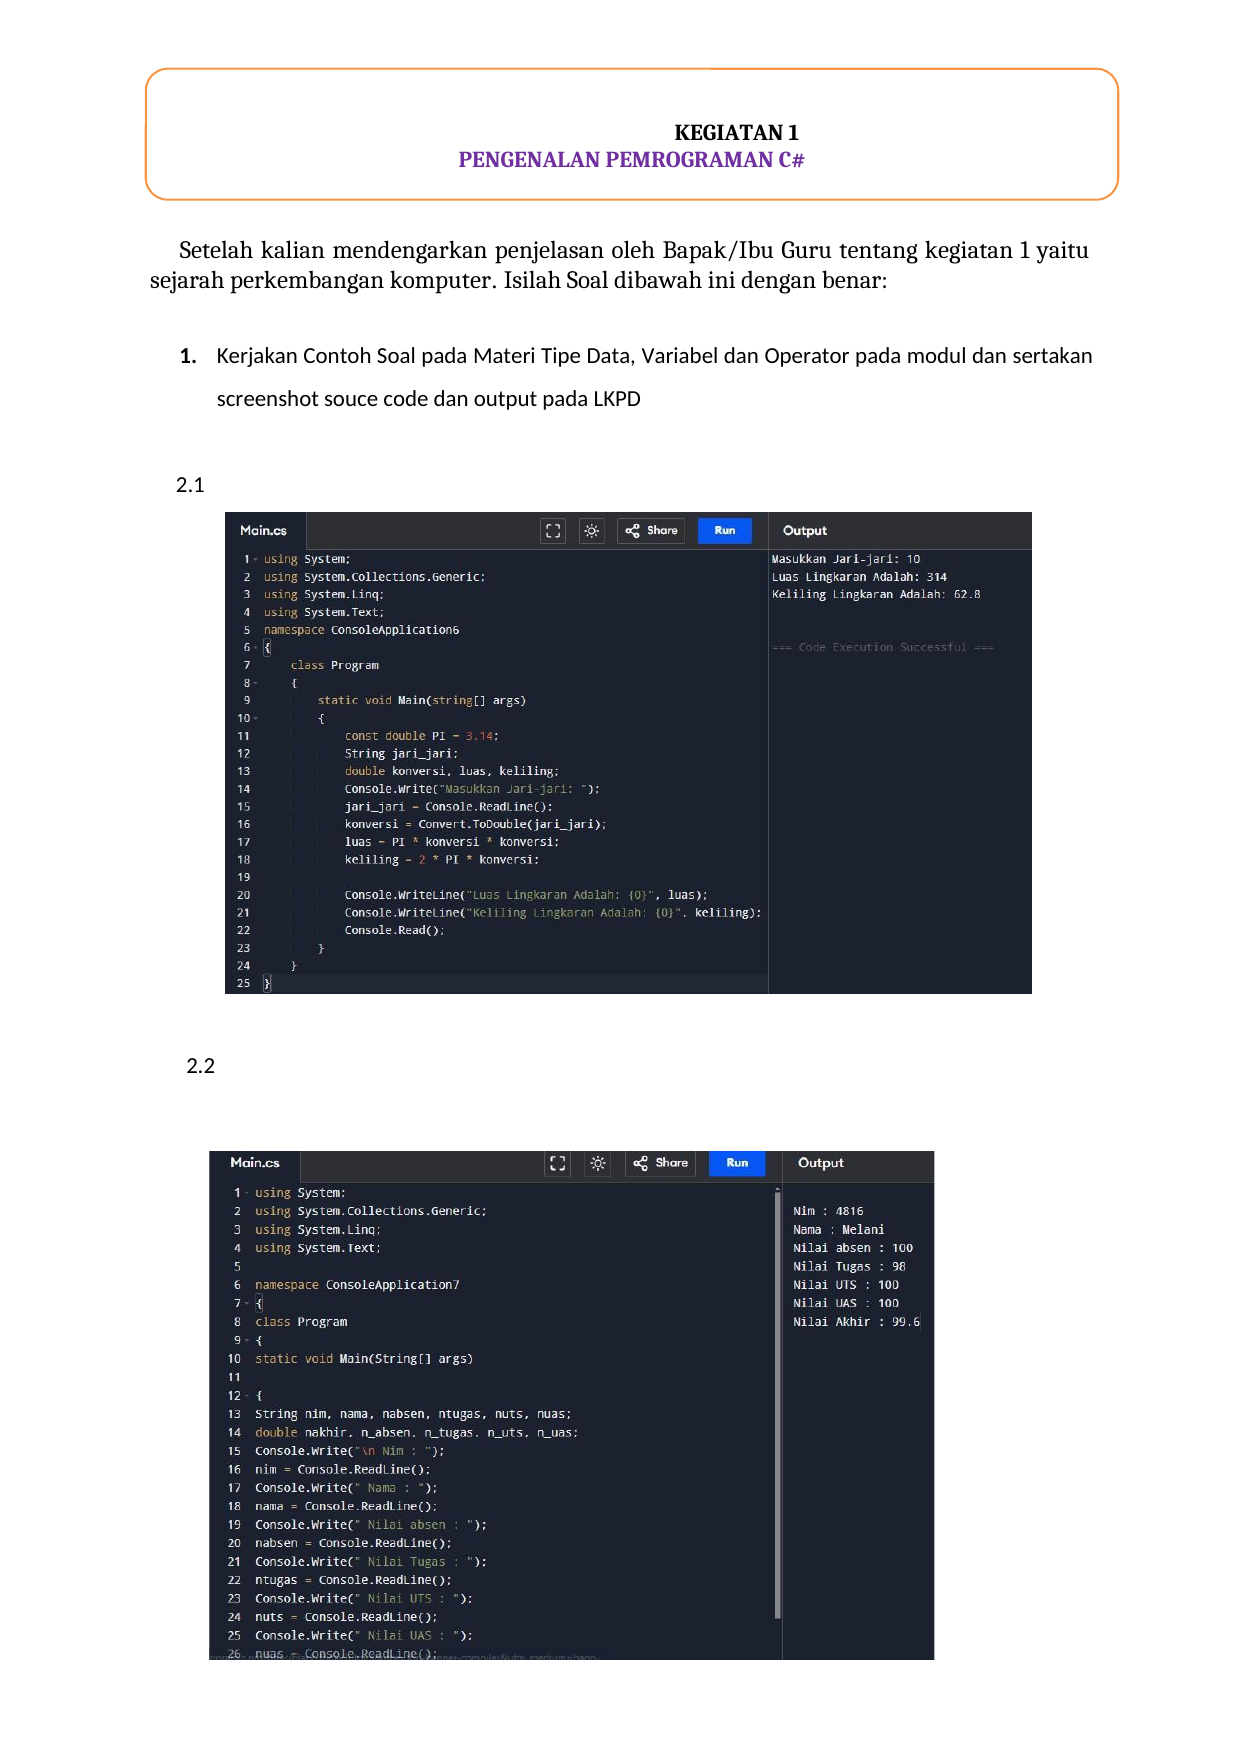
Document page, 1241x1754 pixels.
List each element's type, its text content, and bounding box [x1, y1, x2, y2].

list Kerjakan Contoh Soal pada Materi Tipe Data, Variabel dan Operator pada modul dan sertakan screenshot souce code dan output pada LKPD [179, 341, 1095, 412]
text 2.1 [150, 470, 1095, 498]
text 2.2 [150, 1051, 1095, 1079]
text Setelah kalian mendengarkan penjelasan oleh Bapak/Ibu Guru tentang kegiatan 1 yaitu sejarah perkembangan komputer. Isilah Soal dibawah ini dengan benar: [150, 236, 1090, 294]
picture [209, 1151, 935, 1660]
picture [225, 512, 1032, 994]
